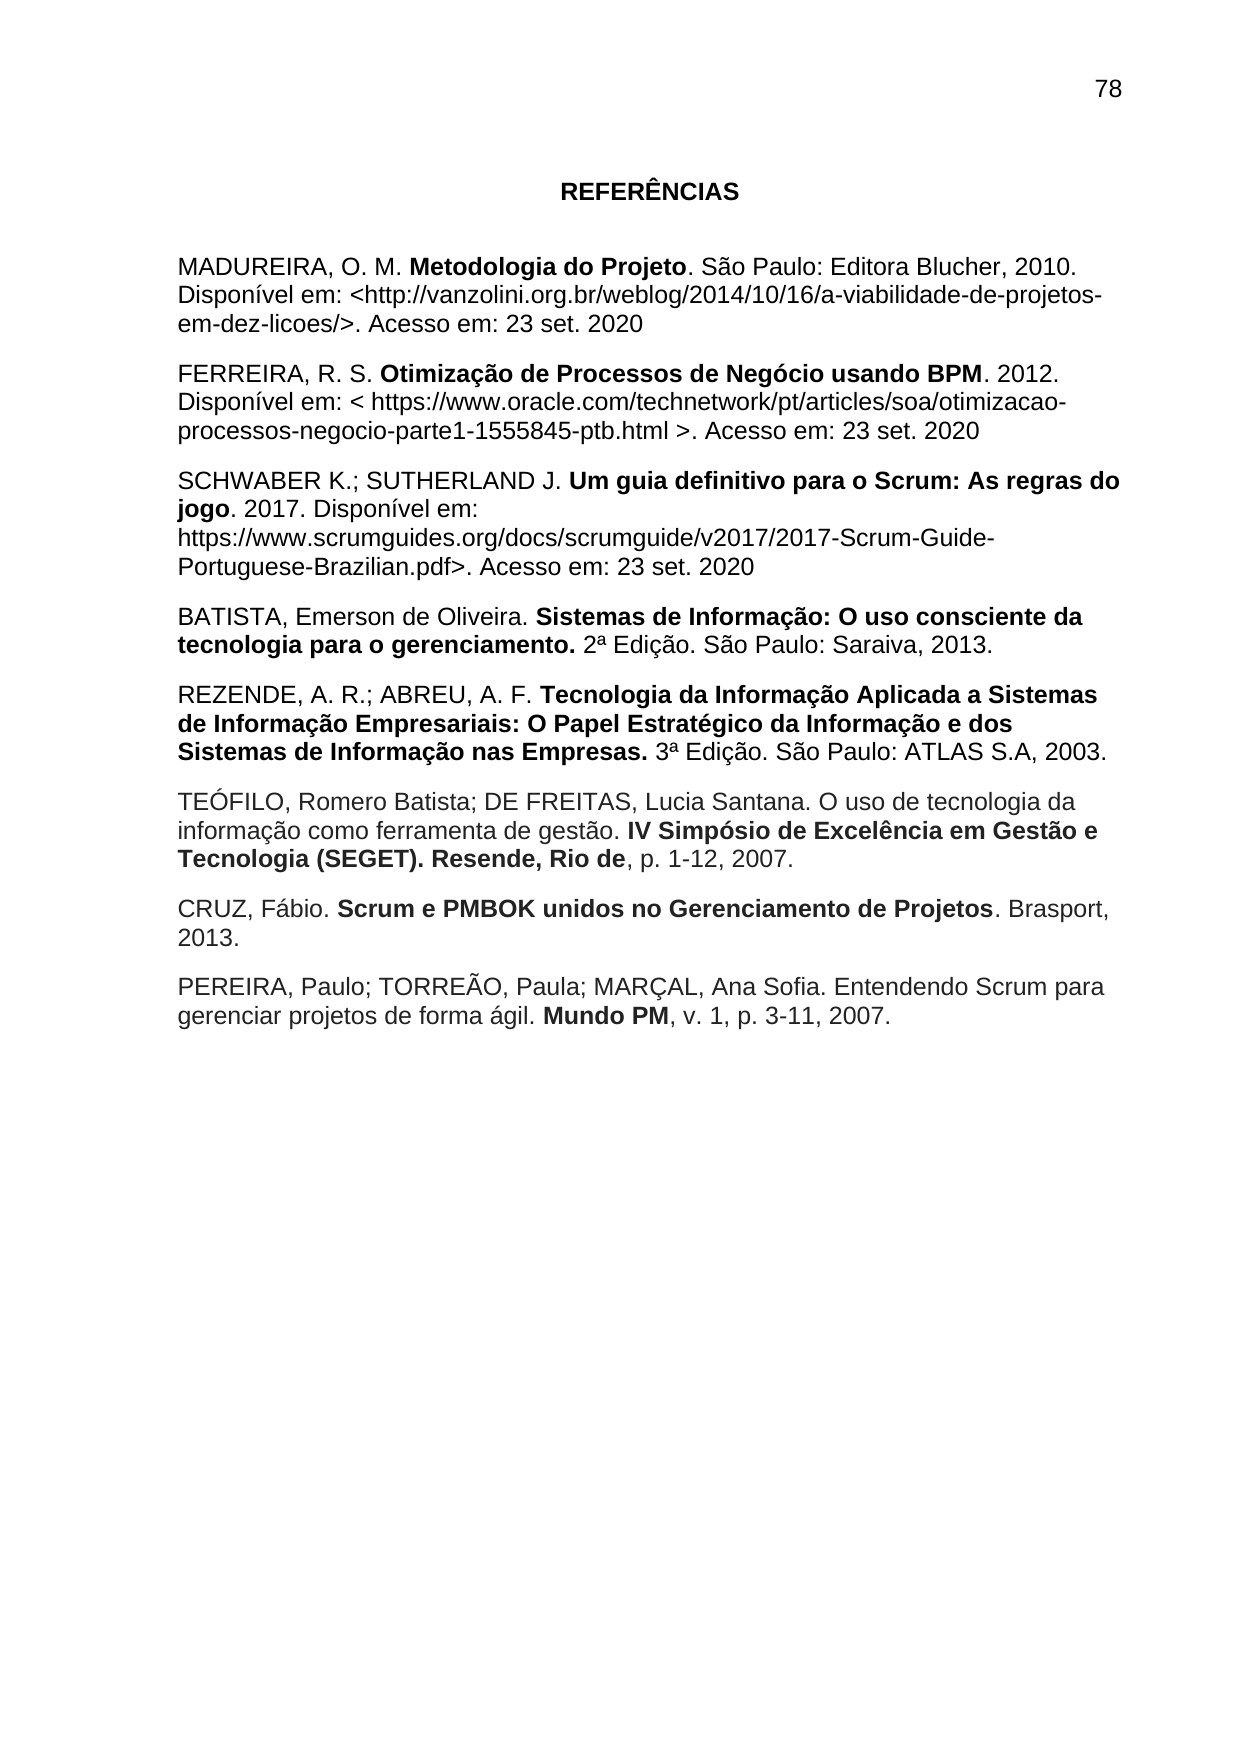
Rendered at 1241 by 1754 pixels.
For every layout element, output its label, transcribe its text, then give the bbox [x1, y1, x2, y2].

subtitle Referências [177, 177, 1122, 206]
text FERREIRA, R. S. Otimização de Processos de Negócio usando BPM. 2012. Disponível em: < https://www.oracle.com/technetwork/pt/articles/soa/otimizacao-processos-negocio-parte1-1555845-ptb.html >. Acesso em: 23 set. 2020 [177, 359, 1122, 445]
text MADUREIRA, O. M. Metodologia do Projeto. São Paulo: Editora Blucher, 2010. Disponível em: <http://vanzolini.org.br/weblog/2014/10/16/a-viabilidade-de-projetos-em-dez-licoes/>. Acesso em: 23 set. 2020 [177, 252, 1122, 338]
text CRUZ, Fábio. Scrum e PMBOK unidos no Gerenciamento de Projetos. Brasport, 2013. [240, 894, 1122, 952]
text REZENDE, A. R.; ABREU, A. F. Tecnologia da Informação Aplicada a Sistemas de Informação Empresariais: O Papel Estratégico da Informação e dos Sistemas de Informação nas Empresas. 3ª Edição. São Paulo: ATLAS S.A, 2003. [177, 680, 1122, 766]
text BATISTA, Emerson de Oliveira. Sistemas de Informação: O uso consciente da tecnologia para o gerenciamento. 2ª Edição. São Paulo: Saraiva, 2013. [177, 602, 1122, 659]
text PEREIRA, Paulo; TORREÃO, Paula; MARÇAL, Ana Sofia. Entendendo Scrum para gerenciar projetos de forma ágil. Mundo PM, v. 1, p. 3-11, 2007. [177, 972, 1122, 1030]
text TEÓFILO, Romero Batista; DE FREITAS, Lucia Santana. O uso de tecnologia da informação como ferramenta de gestão. IV Simpósio de Excelência em Gestão e Tecnologia (SEGET). Resende, Rio de, p. 1-12, 2007. [177, 787, 1122, 873]
text SCHWABER K.; SUTHERLAND J. Um guia definitivo para o Scrum: As regras do jogo. 2017. Disponível em: https://www.scrumguides.org/docs/scrumguide/v2017/2017-Scrum-Guide-Portuguese-Brazilian.pdf>. Acesso em: 23 set. 2020 [177, 466, 1122, 581]
